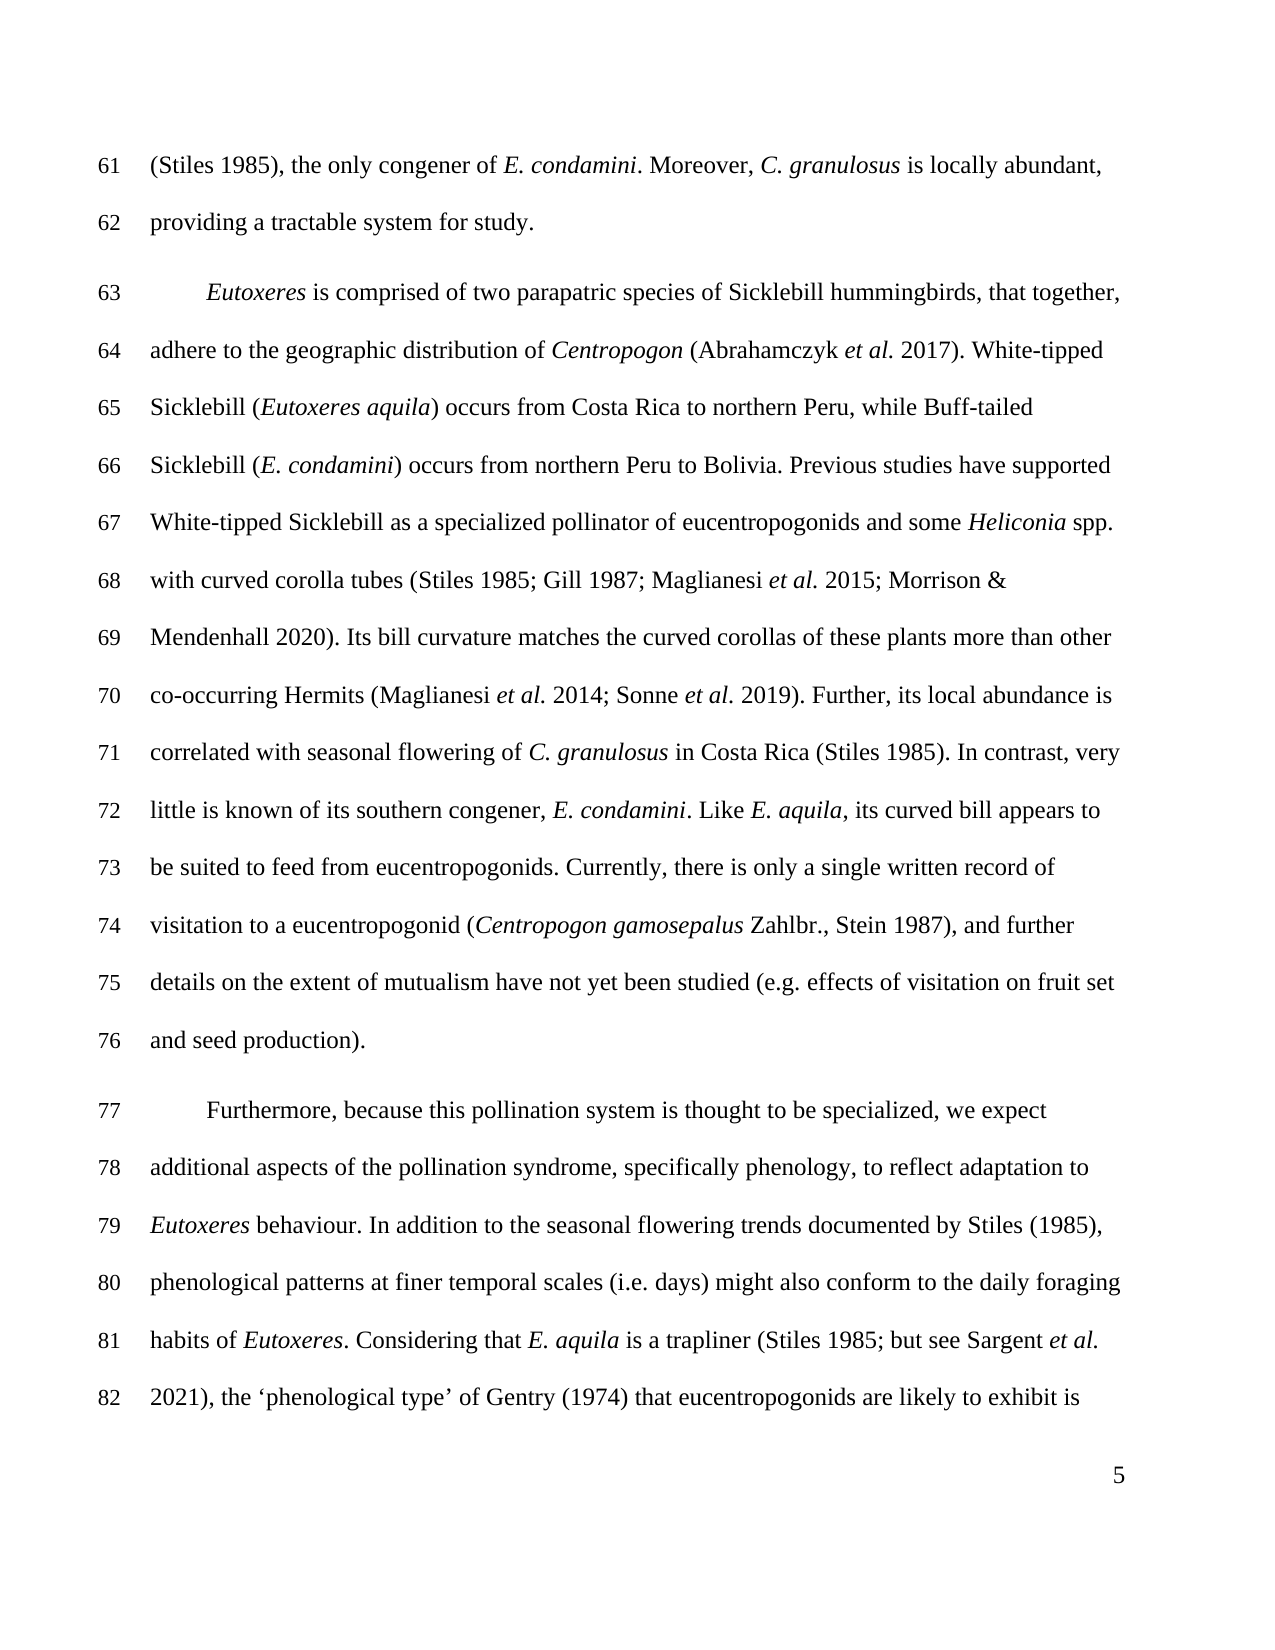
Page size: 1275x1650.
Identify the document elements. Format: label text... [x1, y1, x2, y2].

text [150, 1095, 1125, 1411]
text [150, 150, 1125, 236]
text Eutoxeres is comprised of two parapatric species of Sicklebill hummingbirds, that together, adhere to the geographic distribution of Centropogon (Abrahamczyk et al. 2017). White-tipped Sicklebill (Eutoxeres aquila) occurs from Costa Rica to northern Peru, while Buff-tailed Sicklebill (E. condamini) occurs from northern Peru to Bolivia. Previous studies have supported White-tipped Sicklebill as a specialized pollinator of eucentropogonids and some Heliconia spp. with curved corolla tubes (Stiles 1985; Gill 1987; Maglianesi et al. 2015; Morrison & Mendenhall 2020). Its bill curvature matches the curved corollas of these plants more than other co-occurring Hermits (Maglianesi et al. 2014; Sonne et al. 2019). Further, its local abundance is correlated with seasonal flowering of C. granulosus in Costa Rica (Stiles 1985). In contrast, very little is known of its southern congener, E. condamini. Like E. aquila, its curved bill appears to be suited to feed from eucentropogonids. Currently, there is only a single written record of visitation to a eucentropogonid (Centropogon gamosepalus Zahlbr., Stein 1987), and further details on the extent of mutualism have not yet been studied (e.g. effects of visitation on fruit set and seed production). [150, 277, 1125, 1054]
